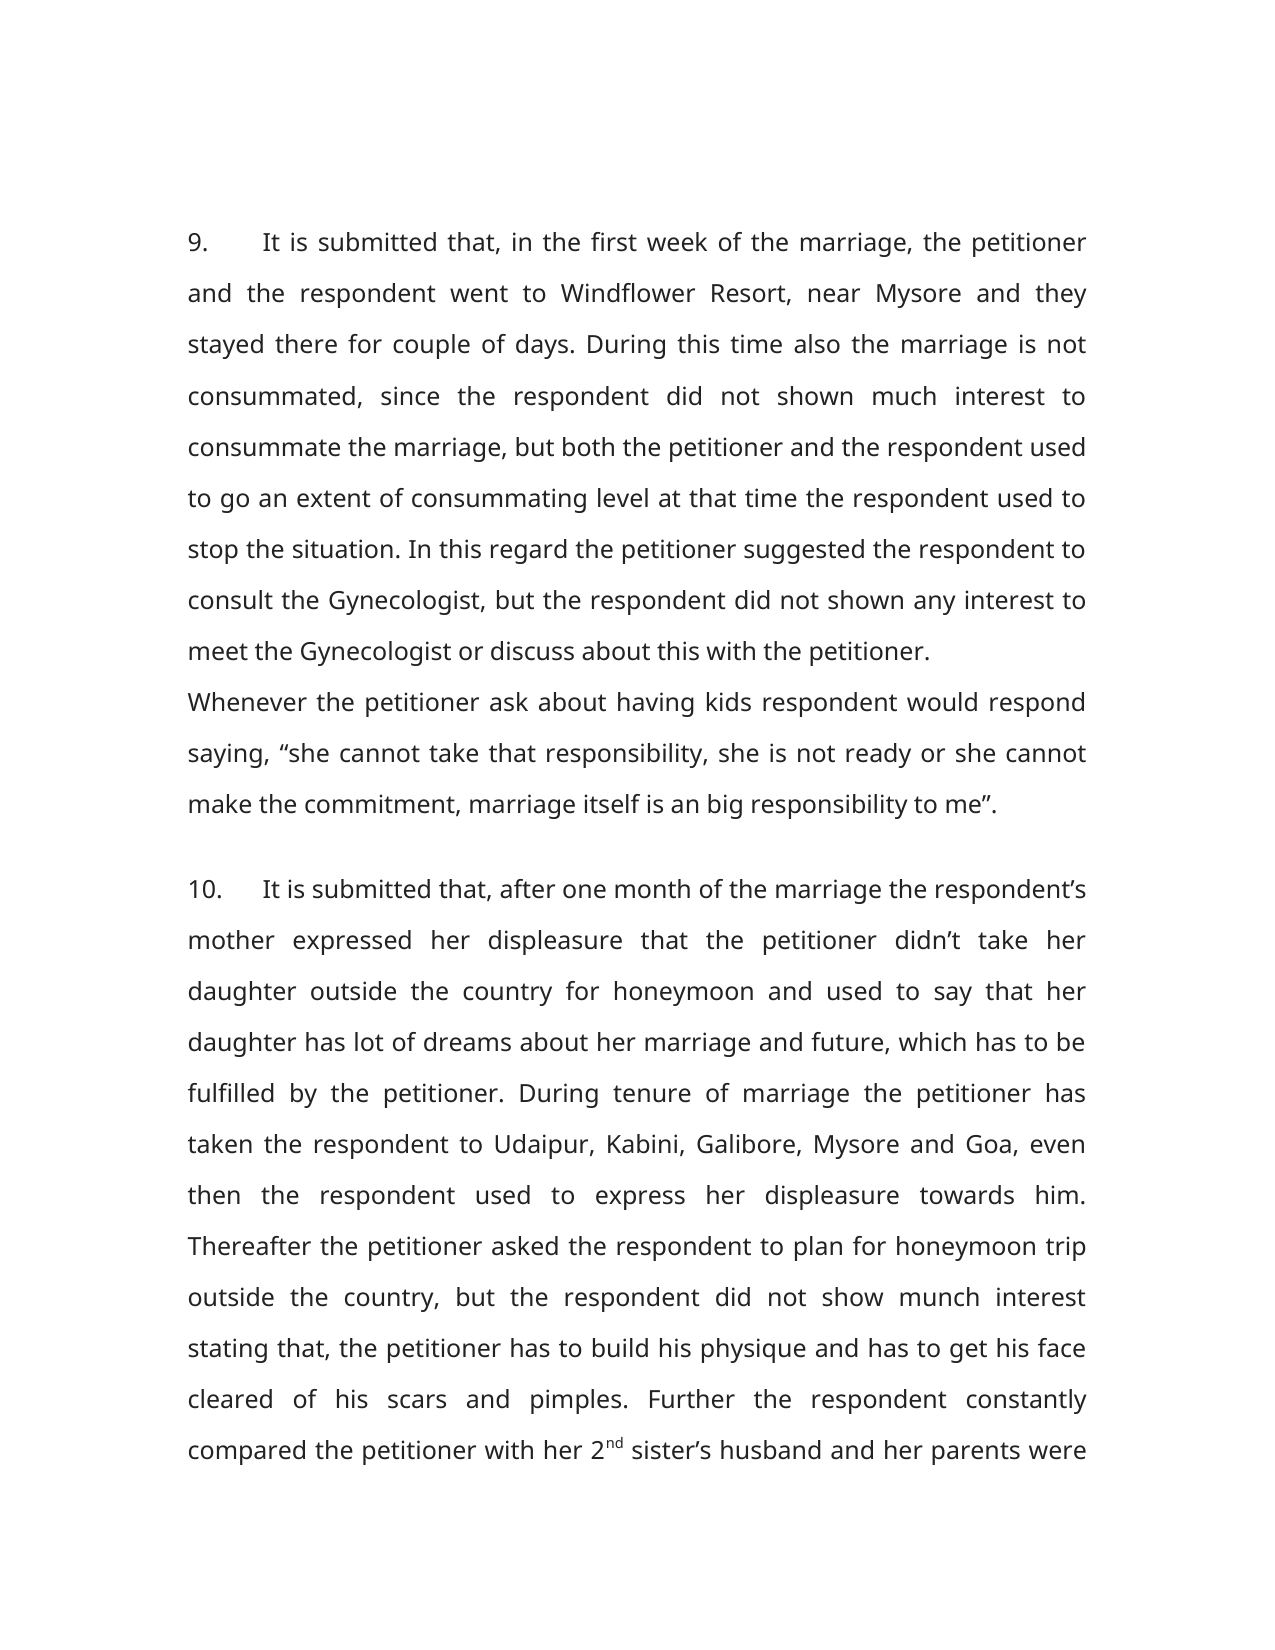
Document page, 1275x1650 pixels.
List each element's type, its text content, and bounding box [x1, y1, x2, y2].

text Whenever the petitioner ask about having kids respondent would respond saying, “she cannot take that responsibility, she is not ready or she cannot make the commitment, marriage itself is an big responsibility to me”. [187, 684, 1087, 821]
text 9. It is submitted that, in the first week of the marriage, the petitioner and the respondent went to Windflower Resort, near Mysore and they stayed there for couple of days. During this time also the marriage is not consummated, since the respondent did not shown much interest to consummate the marriage, but both the petitioner and the respondent used to go an extent of consummating level at that time the respondent used to stop the situation. In this regard the petitioner suggested the respondent to consult the Gynecologist, but the respondent did not shown any interest to meet the Gynecologist or discuss about this with the petitioner. [187, 225, 1087, 667]
